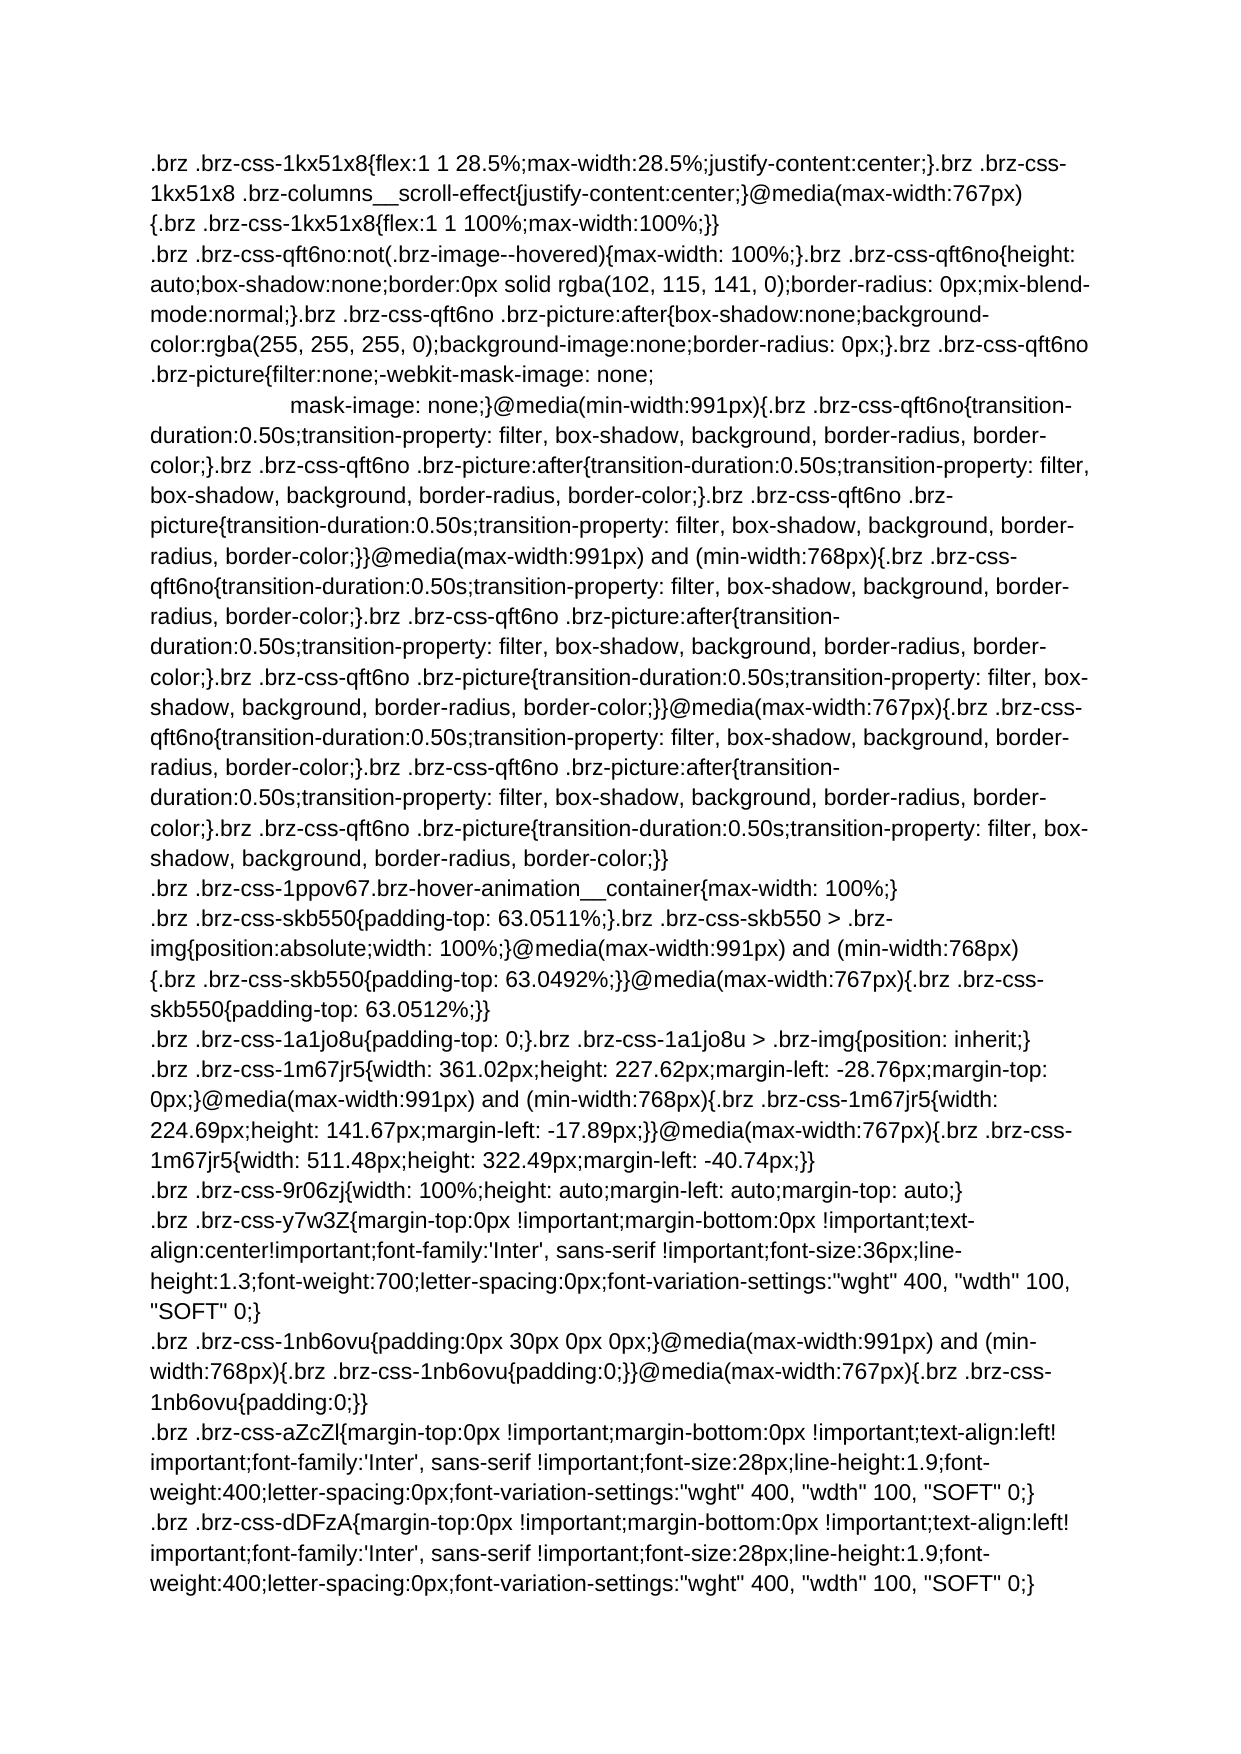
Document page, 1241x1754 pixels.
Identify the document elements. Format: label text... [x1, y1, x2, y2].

text .brz .brz-css-1kx51x8{flex:1 1 28.5%;max-width:28.5%;justify-content:center;}.brz .brz-css-1kx51x8 .brz-columns__scroll-effect{justify-content:center;}@media(max-width:767px){.brz .brz-css-1kx51x8{flex:1 1 100%;max-width:100%;}} [150, 150, 1090, 237]
text .brz .brz-css-1ppov67.brz-hover-animation__container{max-width: 100%;} [150, 875, 1090, 901]
text .brz .brz-css-1m67jr5{width: 361.02px;height: 227.62px;margin-left: -28.76px;margin-top: 0px;}@media(max-width:991px) and (min-width:768px){.brz .brz-css-1m67jr5{width: 224.69px;height: 141.67px;margin-left: -17.89px;}}@media(max-width:767px){.brz .brz-css-1m67jr5{width: 511.48px;height: 322.49px;margin-left: -40.74px;}} [150, 1056, 1090, 1173]
text .brz .brz-css-skb550{padding-top: 63.0511%;}.brz .brz-css-skb550 > .brz-img{position:absolute;width: 100%;}@media(max-width:991px) and (min-width:768px){.brz .brz-css-skb550{padding-top: 63.0492%;}}@media(max-width:767px){.brz .brz-css-skb550{padding-top: 63.0512%;}} [150, 905, 1090, 1022]
text .brz .brz-css-9r06zj{width: 100%;height: auto;margin-left: auto;margin-top: auto;} [150, 1177, 1090, 1203]
text .brz .brz-css-dDFzA{margin-top:0px !important;margin-bottom:0px !important;text-align:left!important;font-family:'Inter', sans-serif !important;font-size:28px;line-height:1.9;font-weight:400;letter-spacing:0px;font-variation-settings:"wght" 400, "wdth" 100, "SOFT" 0;} [150, 1509, 1090, 1596]
text .brz .brz-css-1nb6ovu{padding:0px 30px 0px 0px;}@media(max-width:991px) and (min-width:768px){.brz .brz-css-1nb6ovu{padding:0;}}@media(max-width:767px){.brz .brz-css-1nb6ovu{padding:0;}} [150, 1328, 1090, 1415]
text .brz .brz-css-1a1jo8u{padding-top: 0;}.brz .brz-css-1a1jo8u > .brz-img{position: inherit;} [150, 1026, 1090, 1052]
text .brz .brz-css-aZcZl{margin-top:0px !important;margin-bottom:0px !important;text-align:left!important;font-family:'Inter', sans-serif !important;font-size:28px;line-height:1.9;font-weight:400;letter-spacing:0px;font-variation-settings:"wght" 400, "wdth" 100, "SOFT" 0;} [150, 1419, 1090, 1506]
text .brz .brz-css-y7w3Z{margin-top:0px !important;margin-bottom:0px !important;text-align:center!important;font-family:'Inter', sans-serif !important;font-size:36px;line-height:1.3;font-weight:700;letter-spacing:0px;font-variation-settings:"wght" 400, "wdth" 100, "SOFT" 0;} [150, 1207, 1090, 1324]
text mask-image: none;}@media(min-width:991px){.brz .brz-css-qft6no{transition-duration:0.50s;transition-property: filter, box-shadow, background, border-radius, border-color;}.brz .brz-css-qft6no .brz-picture:after{transition-duration:0.50s;transition-property: filter, box-shadow, background, border-radius, border-color;}.brz .brz-css-qft6no .brz-picture{transition-duration:0.50s;transition-property: filter, box-shadow, background, border-radius, border-color;}}@media(max-width:991px) and (min-width:768px){.brz .brz-css-qft6no{transition-duration:0.50s;transition-property: filter, box-shadow, background, border-radius, border-color;}.brz .brz-css-qft6no .brz-picture:after{transition-duration:0.50s;transition-property: filter, box-shadow, background, border-radius, border-color;}.brz .brz-css-qft6no .brz-picture{transition-duration:0.50s;transition-property: filter, box-shadow, background, border-radius, border-color;}}@media(max-width:767px){.brz .brz-css-qft6no{transition-duration:0.50s;transition-property: filter, box-shadow, background, border-radius, border-color;}.brz .brz-css-qft6no .brz-picture:after{transition-duration:0.50s;transition-property: filter, box-shadow, background, border-radius, border-color;}.brz .brz-css-qft6no .brz-picture{transition-duration:0.50s;transition-property: filter, box-shadow, background, border-radius, border-color;}} [150, 392, 1090, 871]
text .brz .brz-css-qft6no:not(.brz-image--hovered){max-width: 100%;}.brz .brz-css-qft6no{height: auto;box-shadow:none;border:0px solid rgba(102, 115, 141, 0);border-radius: 0px;mix-blend-mode:normal;}.brz .brz-css-qft6no .brz-picture:after{box-shadow:none;background-color:rgba(255, 255, 255, 0);background-image:none;border-radius: 0px;}.brz .brz-css-qft6no .brz-picture{filter:none;-webkit-mask-image: none; [150, 241, 1090, 388]
